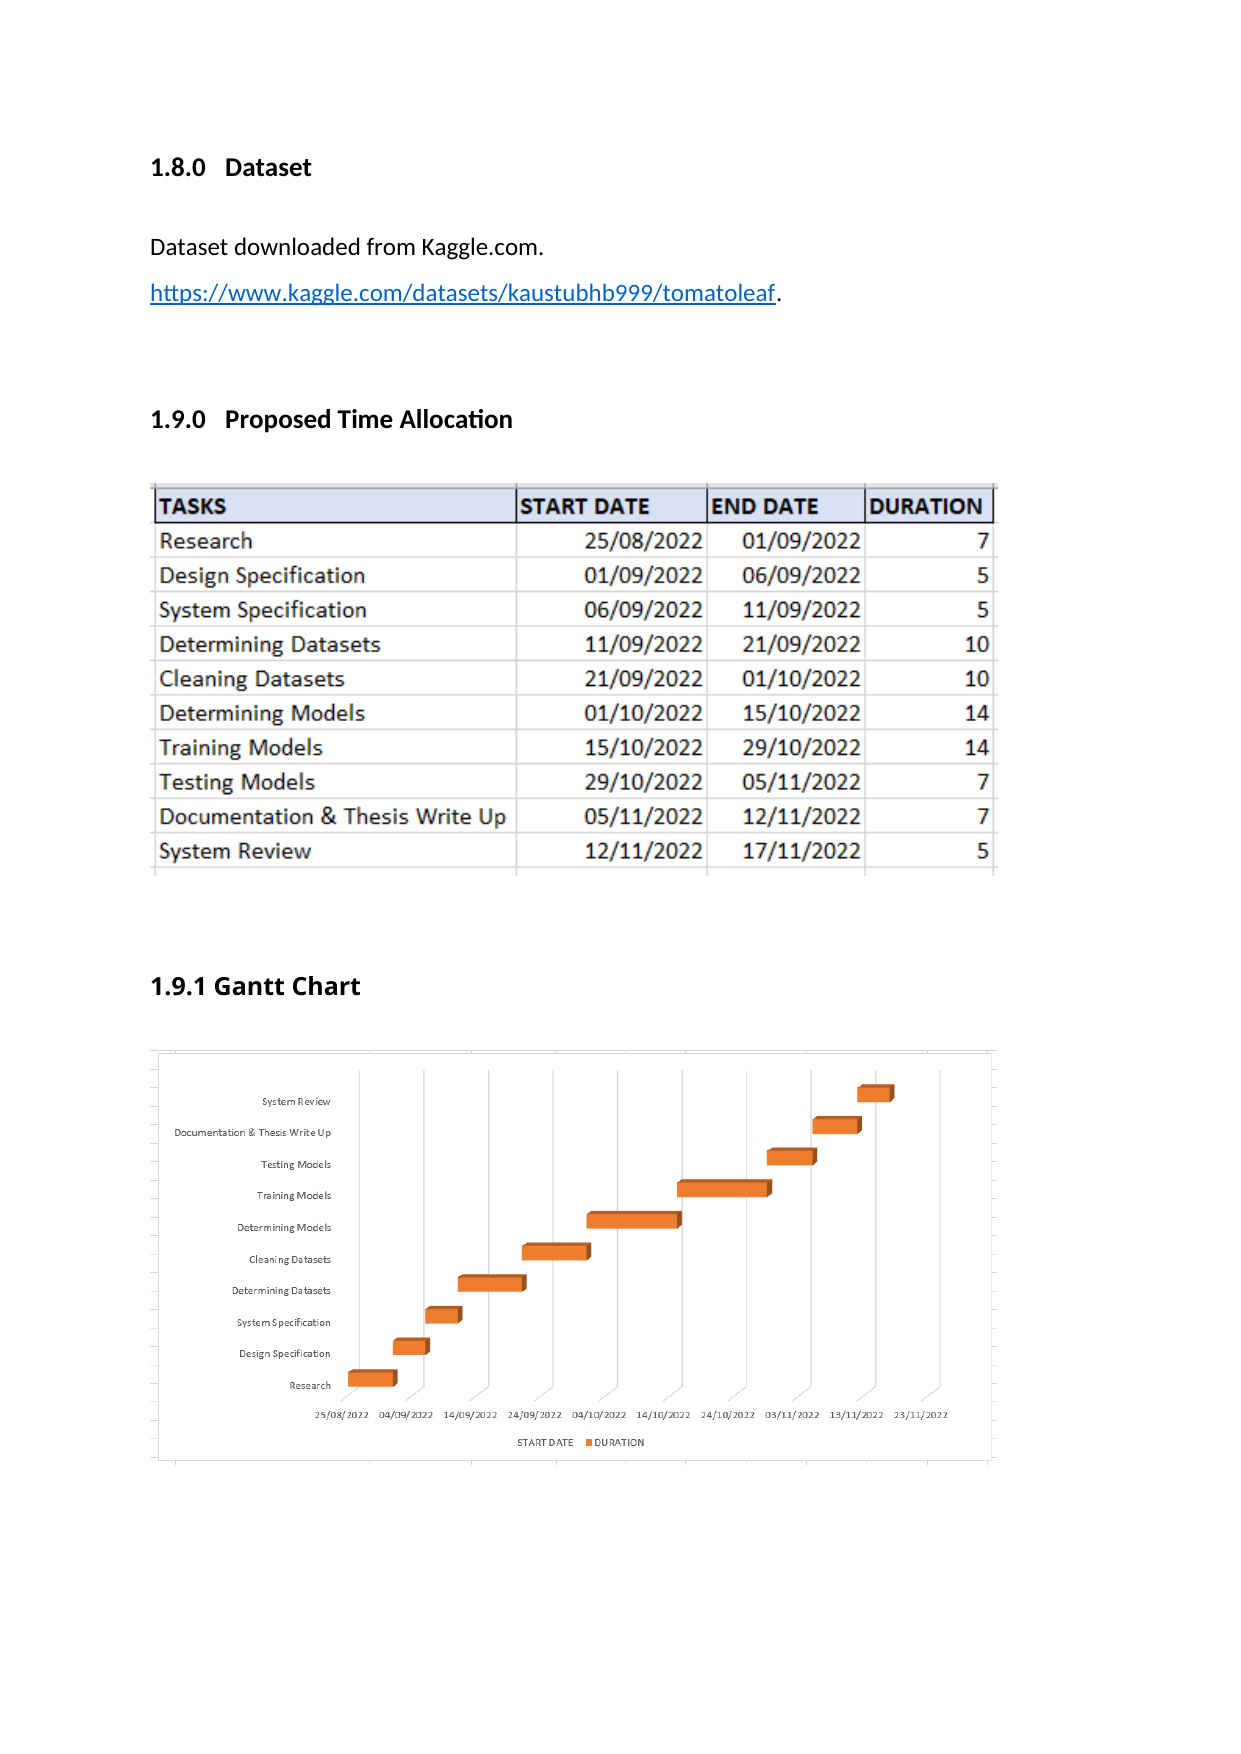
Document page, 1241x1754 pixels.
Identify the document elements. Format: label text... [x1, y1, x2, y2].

text Dataset downloaded from Kaggle.com. https://www.kaggle.com/datasets/kaustubhb999/tomatoleaf. [150, 231, 1090, 308]
subtitle Proposed Time Allocation [150, 402, 1090, 435]
subtitle Dataset [150, 150, 1090, 183]
picture [150, 1050, 997, 1465]
picture [150, 483, 999, 876]
subtitle 1.9.1 Gantt Chart [150, 968, 1090, 1002]
